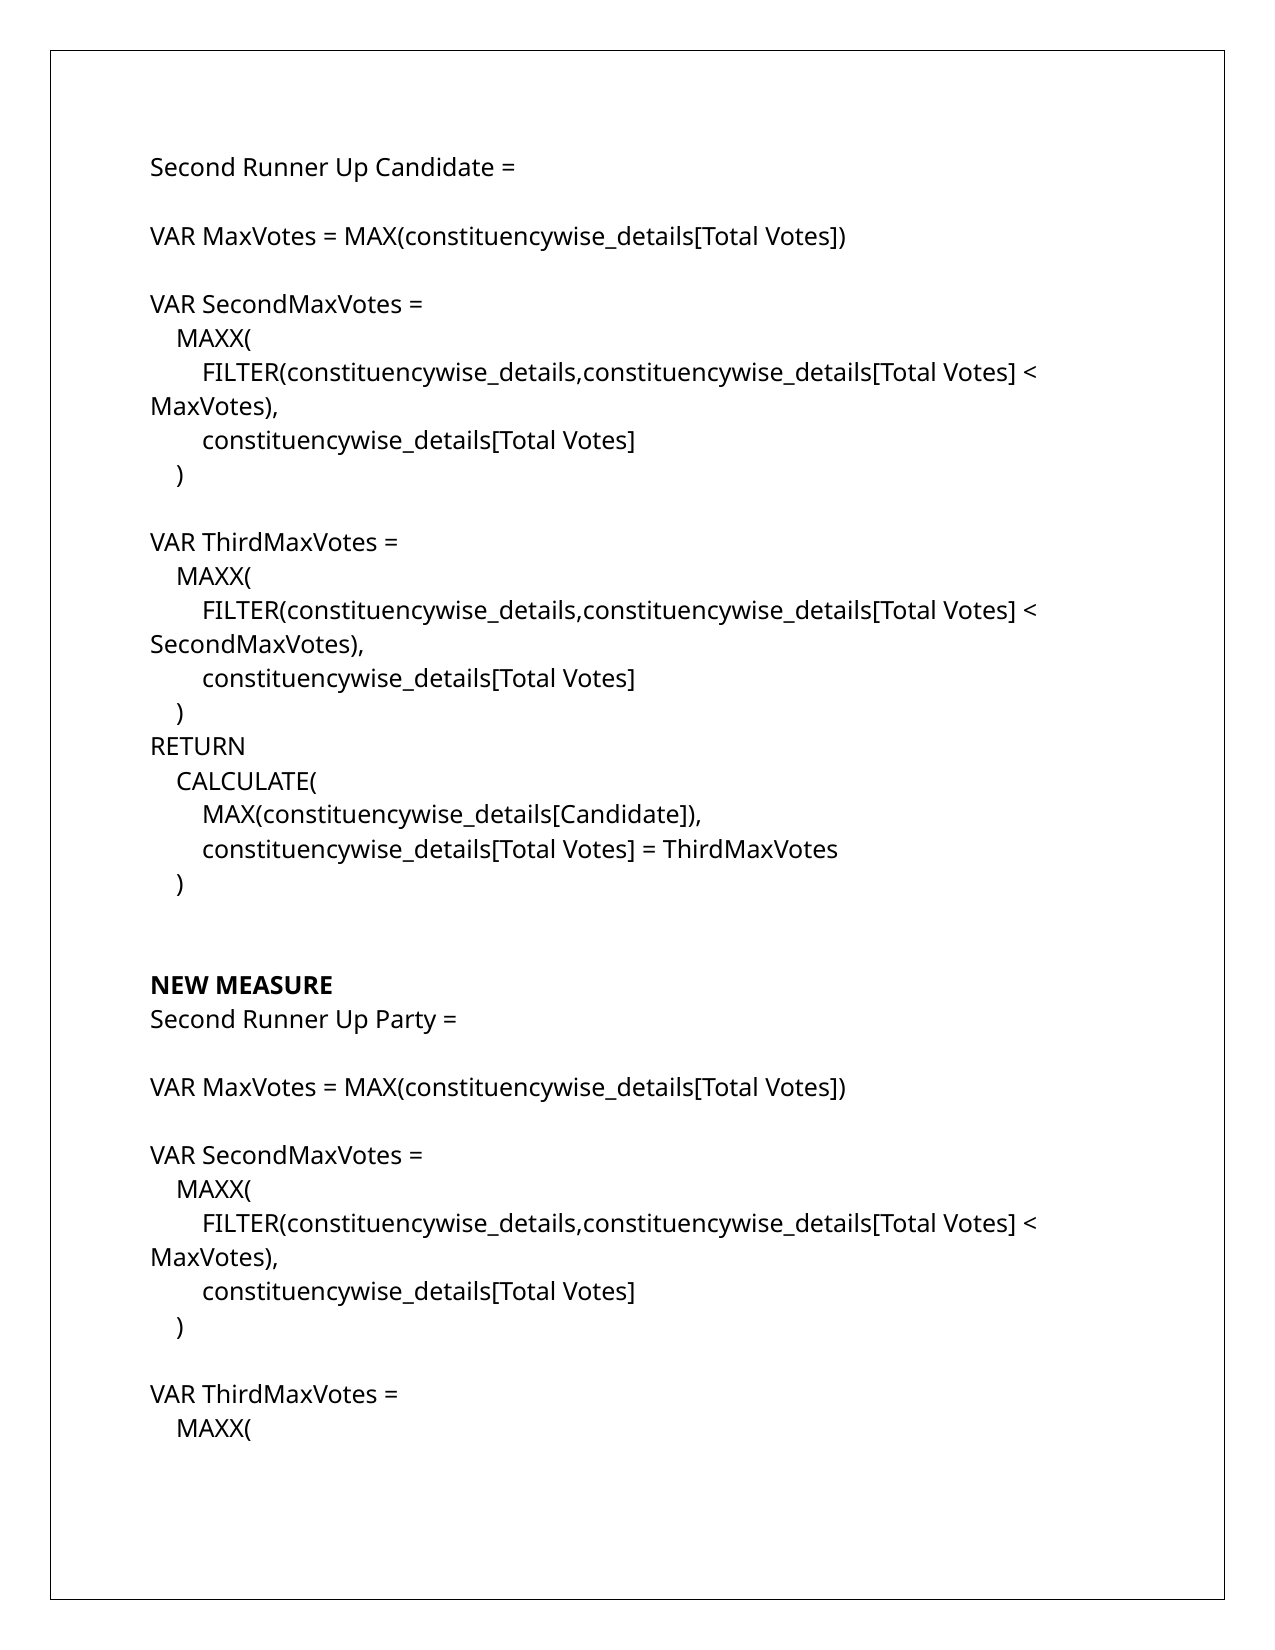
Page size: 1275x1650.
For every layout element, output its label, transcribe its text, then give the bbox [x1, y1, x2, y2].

text VAR ThirdMaxVotes = [150, 1376, 1125, 1410]
text MAXX( [150, 559, 1125, 593]
text FILTER(constituencywise_details,constituencywise_details[Total Votes] < MaxVotes), [150, 354, 1125, 422]
text MAXX( [150, 320, 1125, 354]
text ) [150, 695, 1125, 729]
text MAX(constituencywise_details[Candidate]), [150, 797, 1125, 831]
text constituencywise_details[Total Votes] [150, 661, 1125, 695]
text FILTER(constituencywise_details,constituencywise_details[Total Votes] < SecondMaxVotes), [150, 593, 1125, 661]
text MAXX( [150, 1172, 1125, 1206]
text CALCULATE( [150, 763, 1125, 797]
text VAR MaxVotes = MAX(constituencywise_details[Total Votes]) [150, 218, 1125, 252]
text VAR SecondMaxVotes = [150, 286, 1125, 320]
text ) [150, 1308, 1125, 1342]
text ) [150, 457, 1125, 491]
text constituencywise_details[Total Votes] = ThirdMaxVotes [150, 831, 1125, 865]
text FILTER(constituencywise_details,constituencywise_details[Total Votes] < MaxVotes), [150, 1206, 1125, 1274]
text constituencywise_details[Total Votes] [150, 422, 1125, 457]
text ) [150, 865, 1125, 899]
text constituencywise_details[Total Votes] [150, 1274, 1125, 1308]
text NEW MEASURE [150, 967, 1125, 1002]
text Second Runner Up Candidate = [150, 150, 1125, 184]
text VAR SecondMaxVotes = [150, 1138, 1125, 1172]
text Second Runner Up Party = [150, 1002, 1125, 1036]
text RETURN [150, 729, 1125, 763]
text VAR ThirdMaxVotes = [150, 525, 1125, 559]
text VAR MaxVotes = MAX(constituencywise_details[Total Votes]) [150, 1070, 1125, 1104]
text MAXX( [150, 1410, 1125, 1444]
